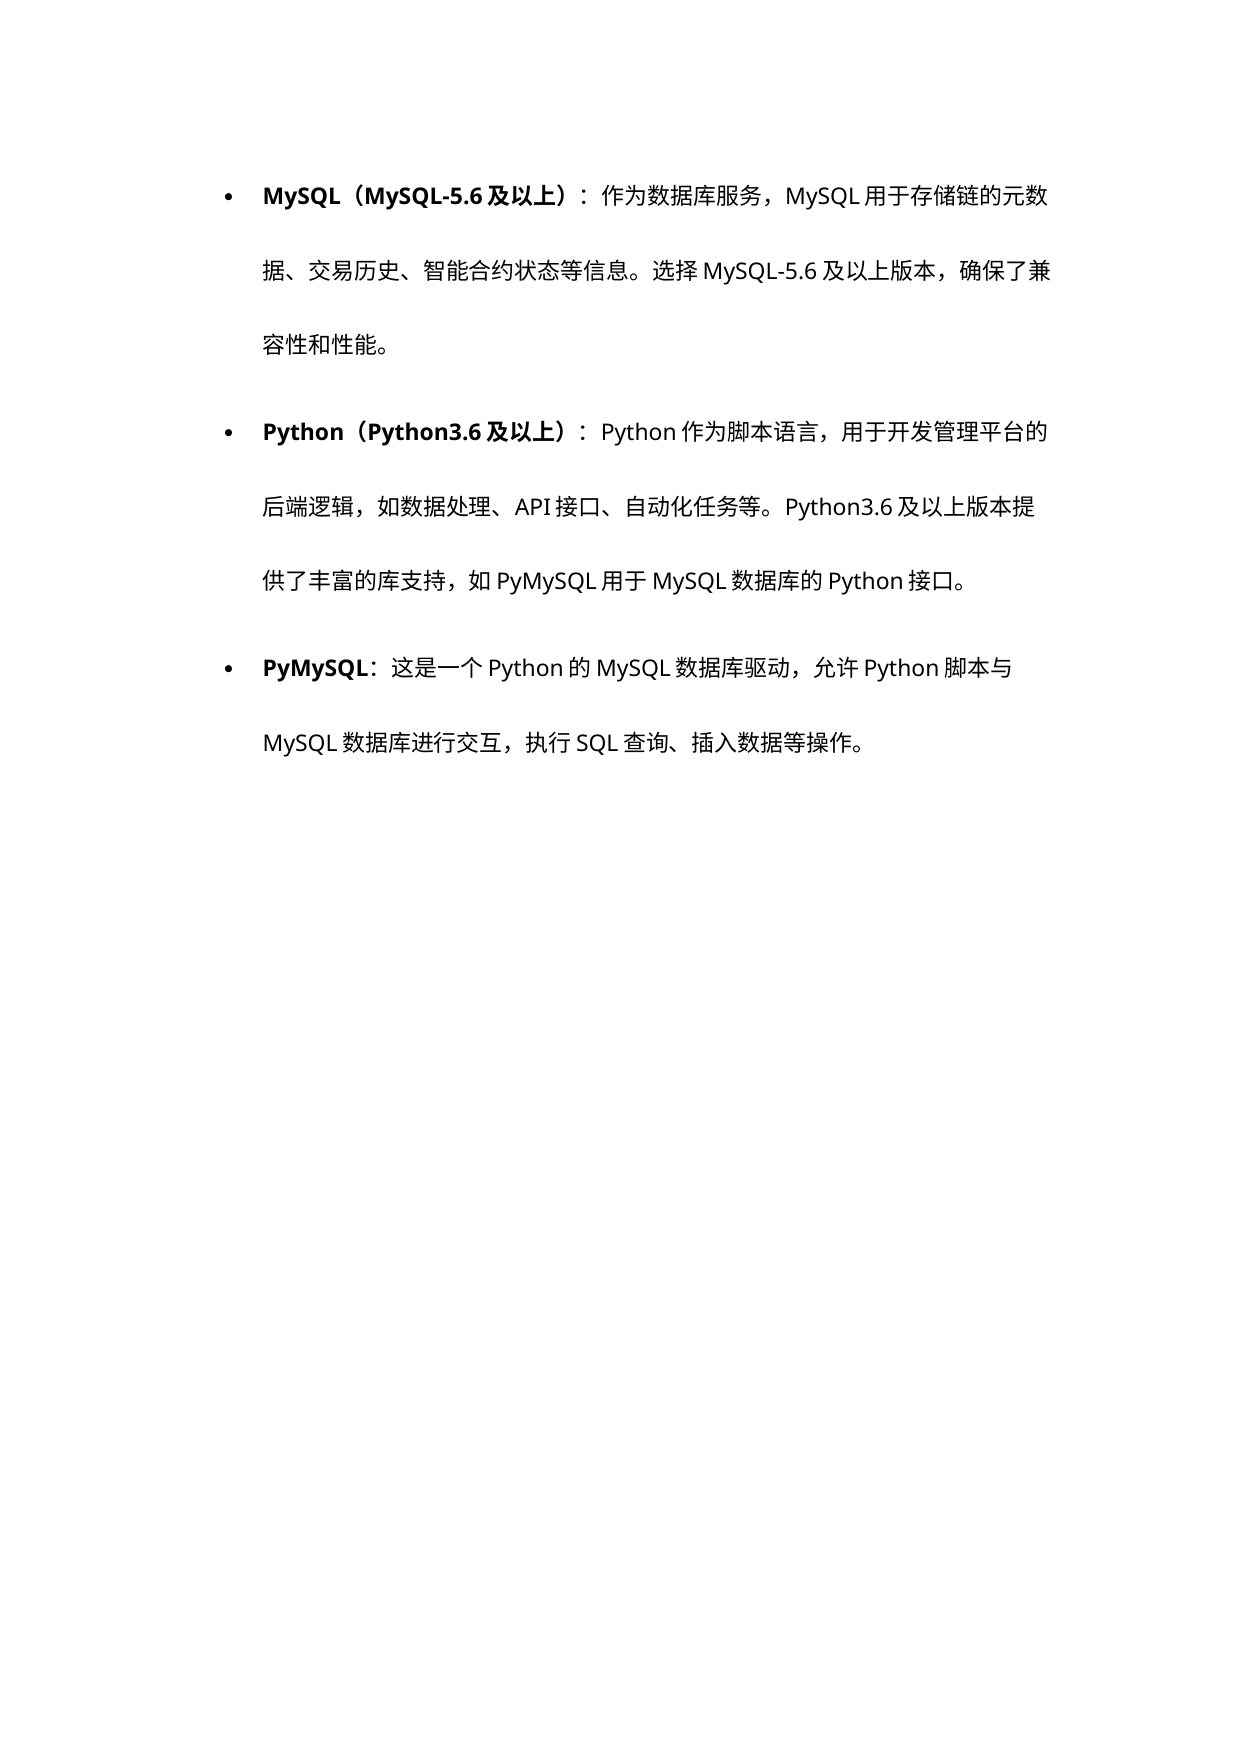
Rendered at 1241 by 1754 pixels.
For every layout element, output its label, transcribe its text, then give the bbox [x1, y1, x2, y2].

list Python（Python3.6及以上）：Python作为脚本语言，用于开发管理平台的后端逻辑，如数据处理、API接口、自动化任务等。Python3.6及以上版本提供了丰富的库支持，如PyMySQL用于MySQL数据库的Python接口。 [225, 398, 1053, 612]
list MySQL（MySQL-5.6及以上）：作为数据库服务，MySQL用于存储链的元数据、交易历史、智能合约状态等信息。选择MySQL-5.6及以上版本，确保了兼容性和性能。 [225, 162, 1053, 376]
list PyMySQL：这是一个Python的MySQL数据库驱动，允许Python脚本与MySQL数据库进行交互，执行SQL查询、插入数据等操作。 [225, 634, 1053, 774]
